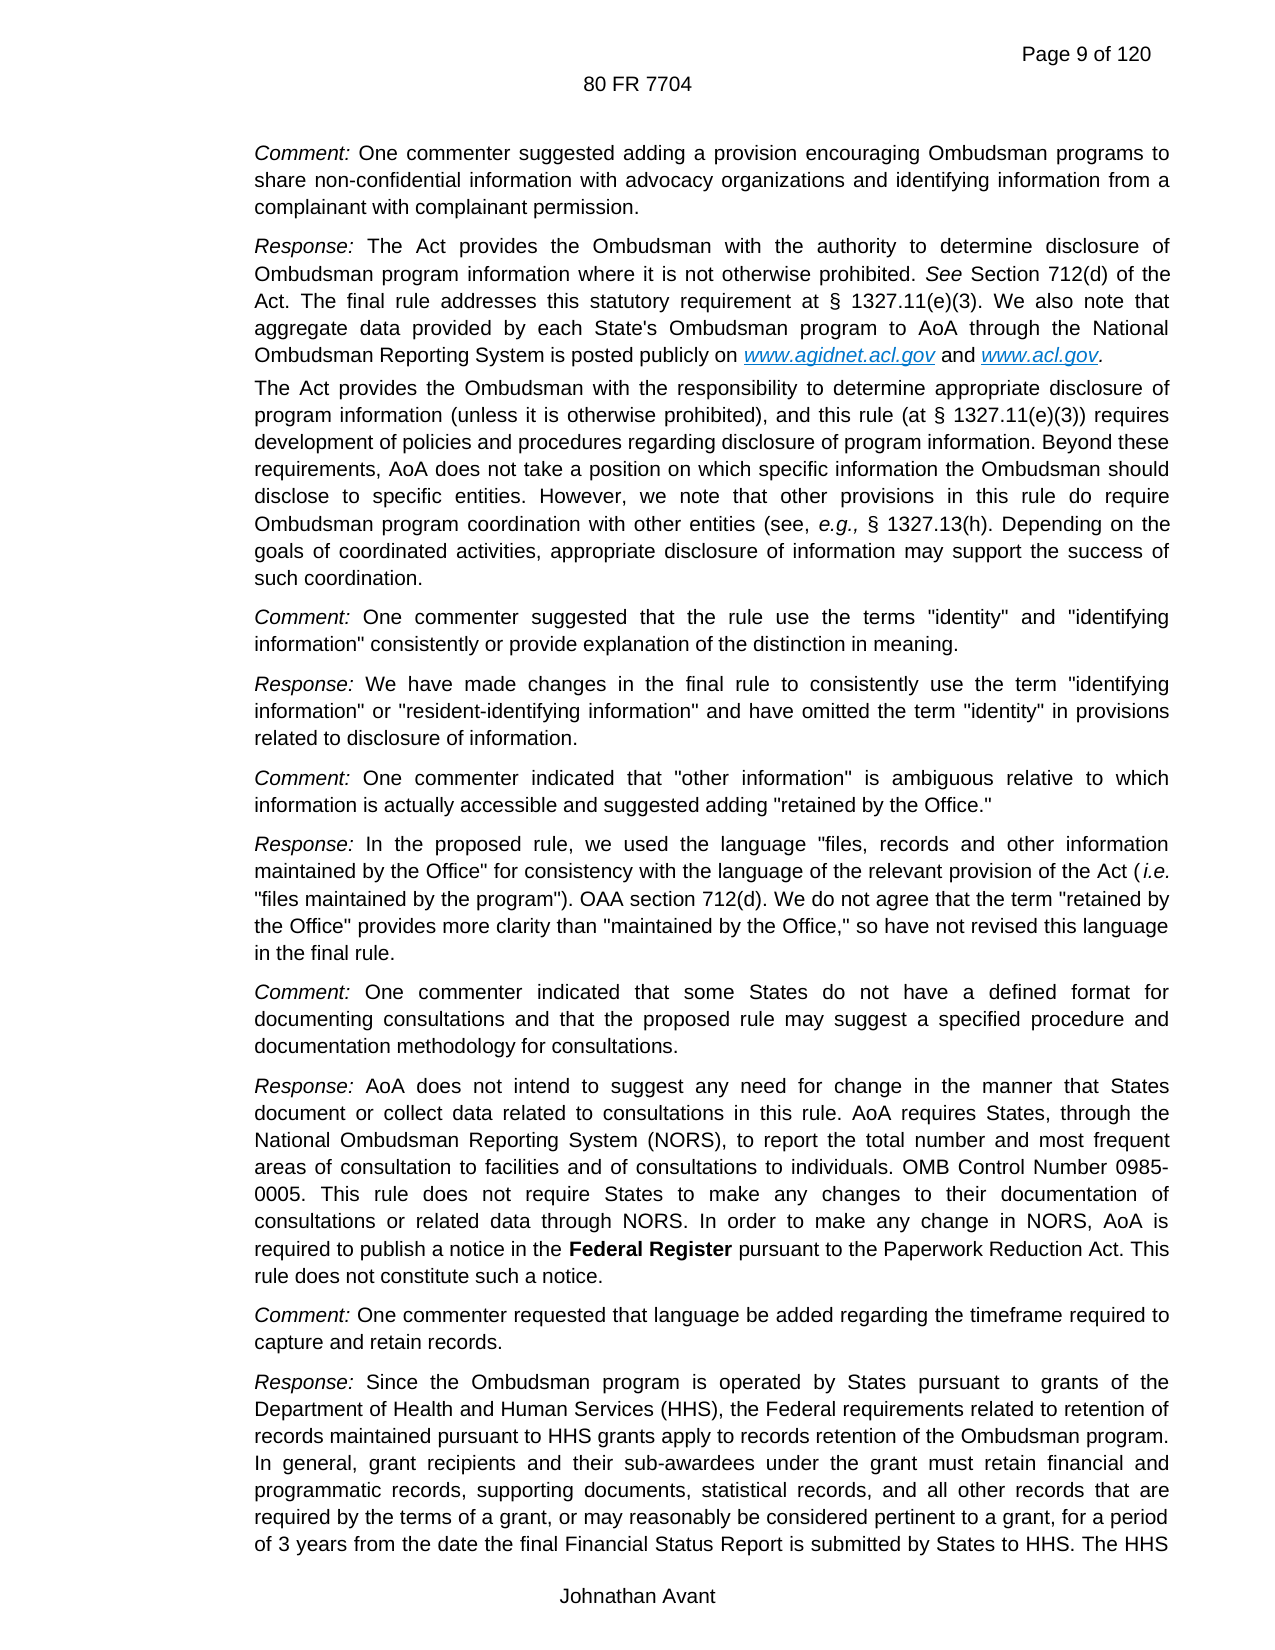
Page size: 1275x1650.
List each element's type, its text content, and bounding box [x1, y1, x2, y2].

text Comment: One commenter indicated that "other information" is ambiguous relative to which information is actually accessible and suggested adding "retained by the Office." [254, 762, 1171, 817]
text The Act provides the Ombudsman with the responsibility to determine appropriate disclosure of program information (unless it is otherwise prohibited), and this rule (at § 1327.11(e)(3)) requires development of policies and procedures regarding disclosure of program information. Beyond these requirements, AoA does not take a position on which specific information the Ombudsman should disclose to specific entities. However, we note that other provisions in this rule do require Ombudsman program coordination with other entities (see, e.g., § 1327.13(h). Depending on the goals of coordinated activities, appropriate disclosure of information may support the success of such coordination. [254, 373, 1171, 589]
text Comment: One commenter suggested adding a provision encouraging Ombudsman programs to share non-confidential information with advocacy organizations and identifying information from a complainant with complainant permission. [254, 137, 1171, 219]
text Response: In the proposed rule, we used the language "files, records and other information maintained by the Office" for consistency with the language of the relevant provision of the Act (i.e. "files maintained by the program"). OAA section 712(d). We do not agree that the term "retained by the Office" provides more clarity than "maintained by the Office," so have not revised this language in the final rule. [254, 829, 1171, 964]
text Comment: One commenter requested that language be added regarding the timeframe required to capture and retain records. [254, 1300, 1171, 1354]
text Response: AoA does not intend to suggest any need for change in the manner that States document or collect data related to consultations in this rule. AoA requires States, through the National Ombudsman Reporting System (NORS), to report the total number and most frequent areas of consultation to facilities and of consultations to individuals. OMB Control Number 0985-0005. This rule does not require States to make any changes to their documentation of consultations or related data through NORS. In order to make any change in NORS, AoA is required to publish a notice in the Federal Register pursuant to the Paperwork Reduction Act. This rule does not constitute such a notice. [254, 1071, 1171, 1287]
text Comment: One commenter indicated that some States do not have a defined format for documenting consultations and that the proposed rule may suggest a specified procedure and documentation methodology for consultations. [254, 977, 1171, 1058]
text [254, 1367, 1171, 1556]
text Response: The Act provides the Ombudsman with the authority to determine disclosure of Ombudsman program information where it is not otherwise prohibited. See Section 712(d) of the Act. The final rule addresses this statutory requirement at § 1327.11(e)(3). We also note that aggregate data provided by each State's Ombudsman program to AoA through the National Ombudsman Reporting System is posted publicly on www.agidnet.acl.gov and www.acl.gov. [254, 231, 1171, 367]
text Response: We have made changes in the final rule to consistently use the term "identifying information" or "resident-identifying information" and have omitted the term "identity" in provisions related to disclosure of information. [254, 669, 1171, 750]
text Comment: One commenter suggested that the rule use the terms "identity" and "identifying information" consistently or provide explanation of the distinction in meaning. [254, 602, 1171, 656]
